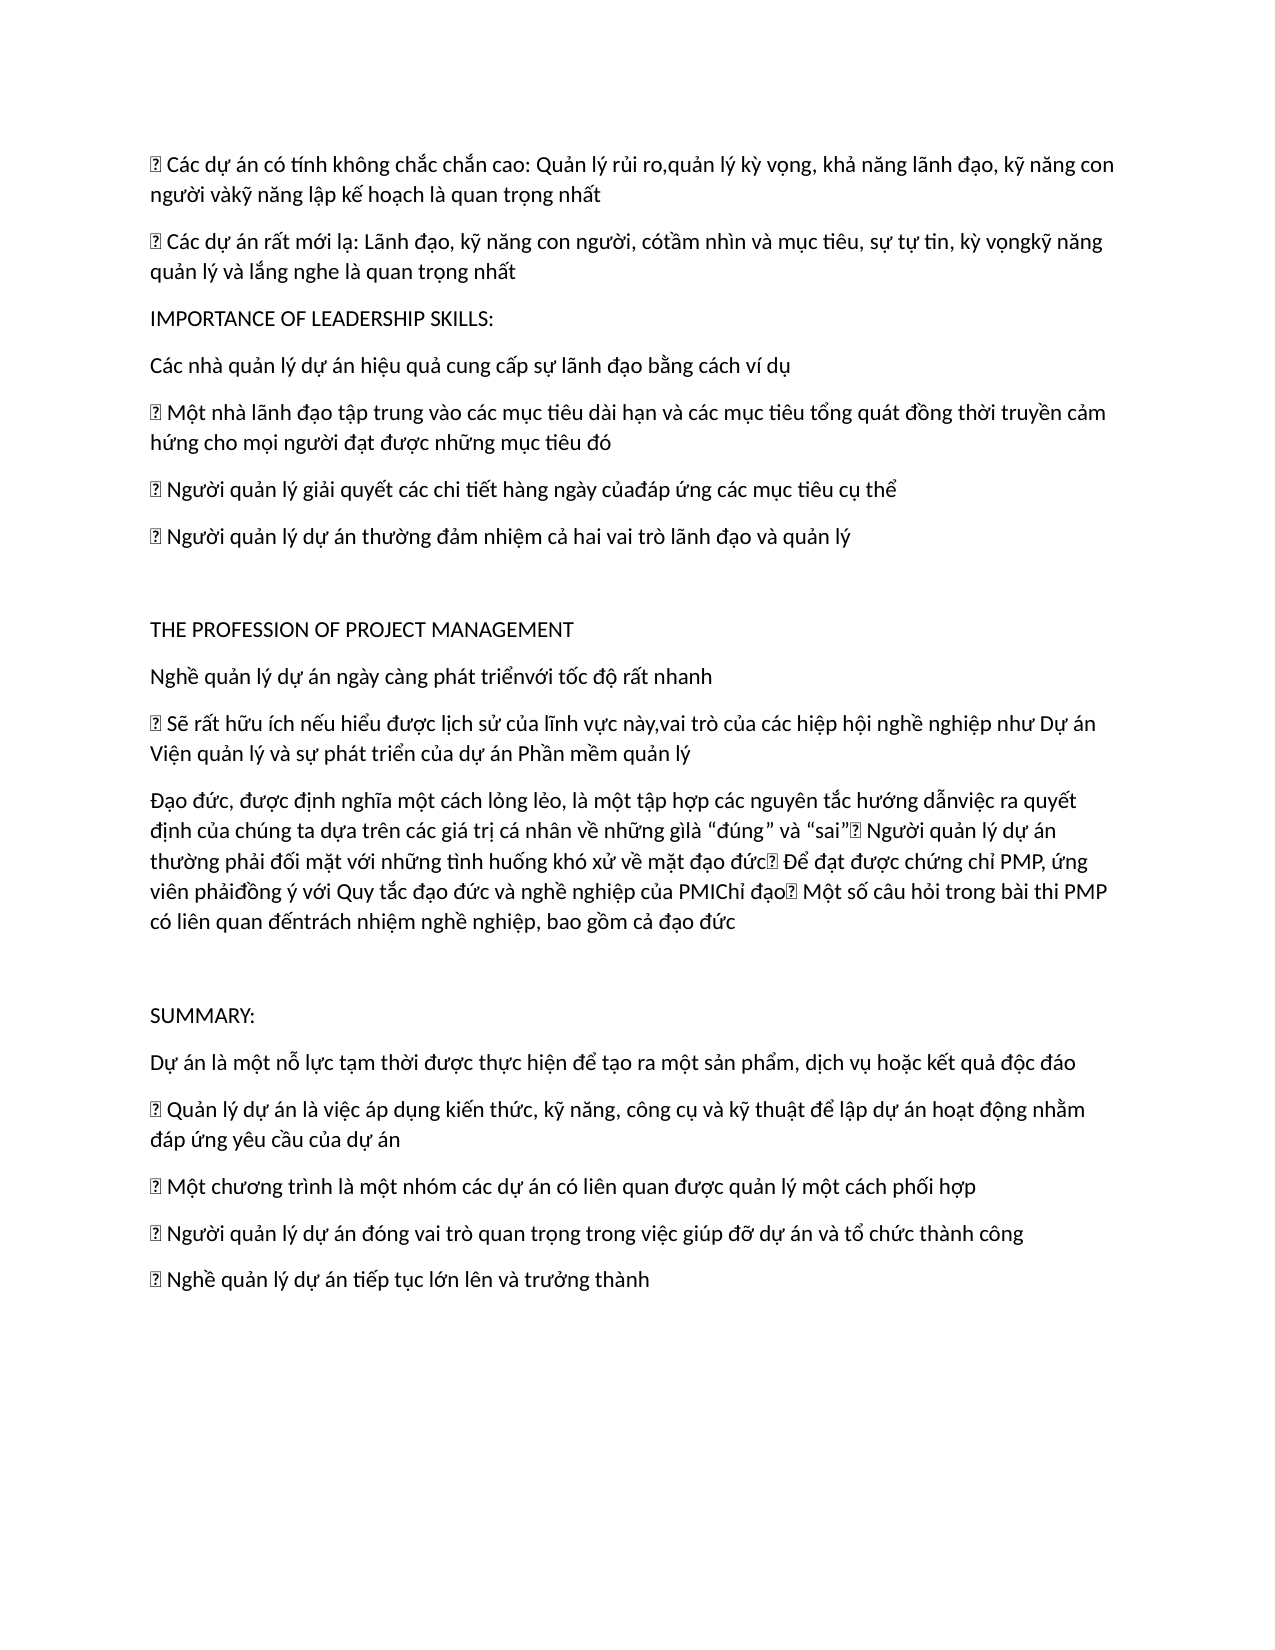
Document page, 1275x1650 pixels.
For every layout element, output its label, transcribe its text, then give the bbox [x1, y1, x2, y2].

text IMPORTANCE OF LEADERSHIP SKILLS: [150, 304, 1125, 332]
text  Các dự án có tính không chắc chắn cao: Quản lý rủi ro,quản lý kỳ vọng, khả năng lãnh đạo, kỹ năng con người vàkỹ năng lập kế hoạch là quan trọng nhất [150, 150, 1125, 208]
text  Người quản lý dự án đóng vai trò quan trọng trong việc giúp đỡ dự án và tổ chức thành công [150, 1219, 1125, 1247]
text  Quản lý dự án là việc áp dụng kiến thức, kỹ năng, công cụ và kỹ thuật để lập dự án hoạt động nhằm đáp ứng yêu cầu của dự án [150, 1095, 1125, 1153]
text  Một chương trình là một nhóm các dự án có liên quan được quản lý một cách phối hợp [150, 1172, 1125, 1200]
text SUMMARY: [150, 1001, 1125, 1029]
text  Một nhà lãnh đạo tập trung vào các mục tiêu dài hạn và các mục tiêu tổng quát đồng thời truyền cảm hứng cho mọi người đạt được những mục tiêu đó [150, 398, 1125, 456]
text Dự án là một nỗ lực tạm thời được thực hiện để tạo ra một sản phẩm, dịch vụ hoặc kết quả độc đáo [150, 1048, 1125, 1076]
text Nghề quản lý dự án ngày càng phát triểnvới tốc độ rất nhanh [150, 662, 1125, 691]
text Đạo đức, được định nghĩa một cách lỏng lẻo, là một tập hợp các nguyên tắc hướng dẫnviệc ra quyết định của chúng ta dựa trên các giá trị cá nhân về những gìlà “đúng” và “sai” Người quản lý dự án thường phải đối mặt với những tình huống khó xử về mặt đạo đức Để đạt được chứng chỉ PMP, ứng viên phảiđồng ý với Quy tắc đạo đức và nghề nghiệp của PMIChỉ đạo Một số câu hỏi trong bài thi PMP có liên quan đếntrách nhiệm nghề nghiệp, bao gồm cả đạo đức [150, 786, 1125, 935]
text  Sẽ rất hữu ích nếu hiểu được lịch sử của lĩnh vực này,vai trò của các hiệp hội nghề nghiệp như Dự án Viện quản lý và sự phát triển của dự án Phần mềm quản lý [150, 709, 1125, 768]
text THE PROFESSION OF PROJECT MANAGEMENT [150, 616, 1125, 644]
text  Người quản lý giải quyết các chi tiết hàng ngày củađáp ứng các mục tiêu cụ thể [150, 475, 1125, 503]
text Các nhà quản lý dự án hiệu quả cung cấp sự lãnh đạo bằng cách ví dụ [150, 351, 1125, 379]
text  Các dự án rất mới lạ: Lãnh đạo, kỹ năng con người, cótầm nhìn và mục tiêu, sự tự tin, kỳ vọngkỹ năng quản lý và lắng nghe là quan trọng nhất [150, 227, 1125, 285]
text  Nghề quản lý dự án tiếp tục lớn lên và trưởng thành [150, 1266, 1125, 1294]
text  Người quản lý dự án thường đảm nhiệm cả hai vai trò lãnh đạo và quản lý [150, 522, 1125, 550]
